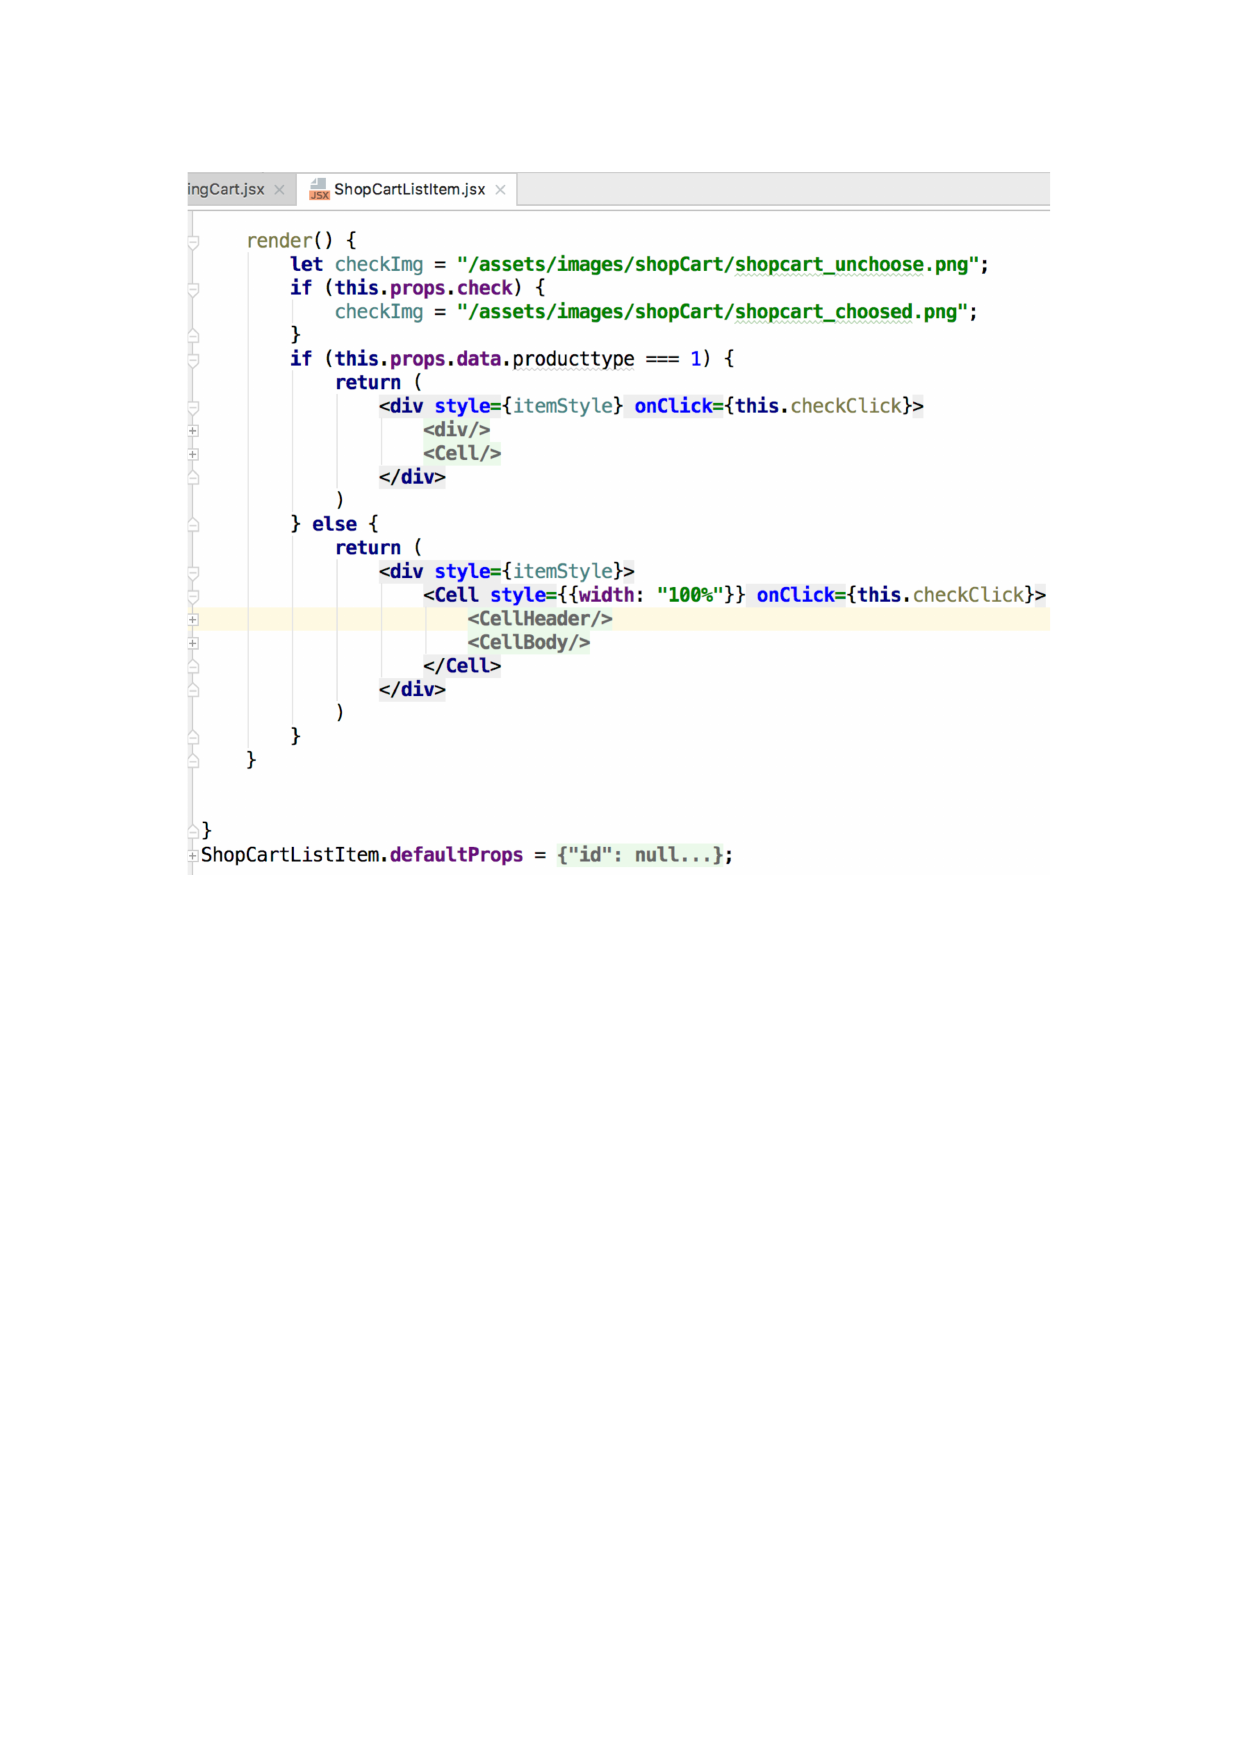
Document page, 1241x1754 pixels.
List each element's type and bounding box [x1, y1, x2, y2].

picture [187, 172, 1050, 875]
